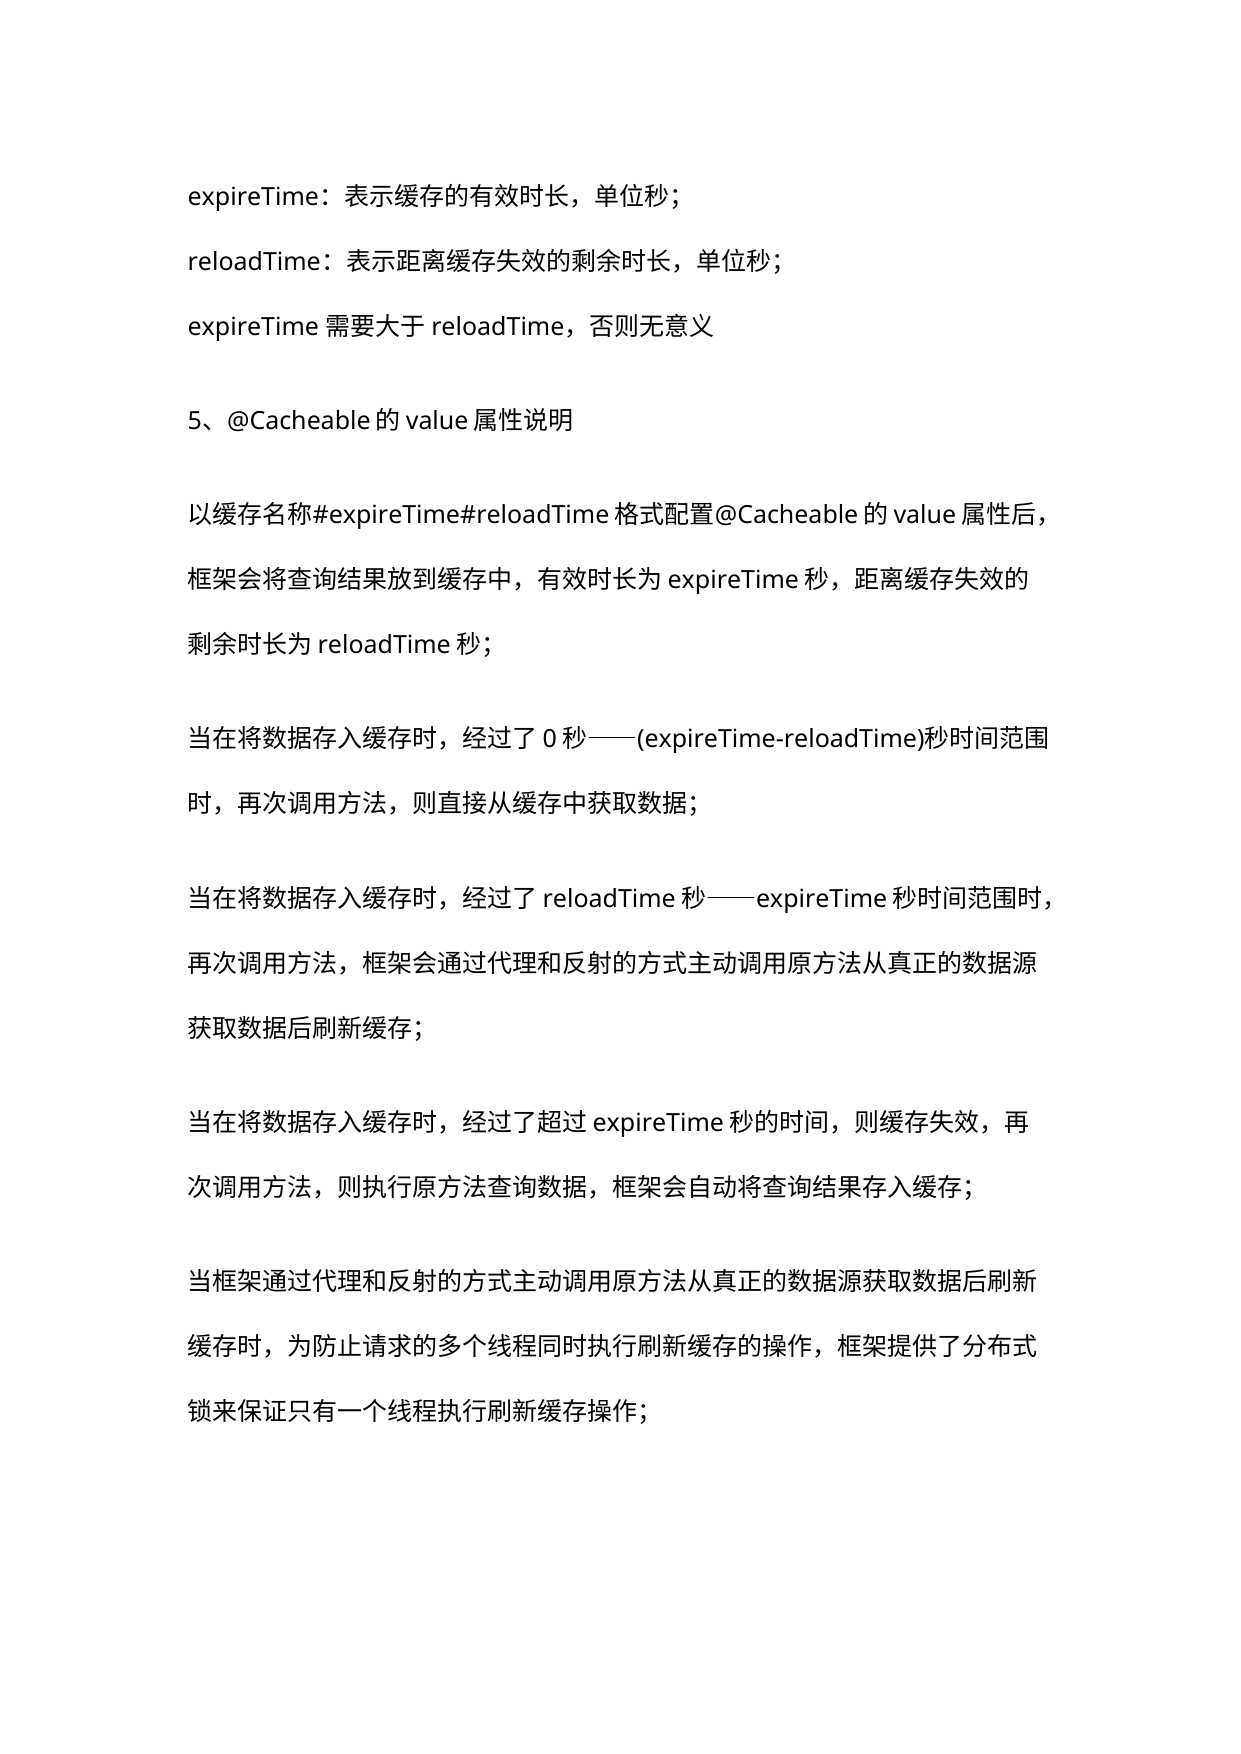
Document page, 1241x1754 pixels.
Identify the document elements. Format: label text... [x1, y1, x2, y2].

text 以缓存名称#expireTime#reloadTime格式配置@Cacheable的value属性后，框架会将查询结果放到缓存中，有效时长为expireTime秒，距离缓存失效的剩余时长为reloadTime秒； [187, 480, 1053, 675]
text 当在将数据存入缓存时，经过了reloadTime秒——expireTime秒时间范围时，再次调用方法，框架会通过代理和反射的方式主动调用原方法从真正的数据源获取数据后刷新缓存； [187, 864, 1053, 1059]
text 当框架通过代理和反射的方式主动调用原方法从真正的数据源获取数据后刷新缓存时，为防止请求的多个线程同时执行刷新缓存的操作，框架提供了分布式锁来保证只有一个线程执行刷新缓存操作； [187, 1247, 1053, 1442]
text expireTime：表示缓存的有效时长，单位秒； reloadTime：表示距离缓存失效的剩余时长，单位秒； expireTime 需要大于 reloadTime，否则无意义 [187, 162, 1053, 357]
text 当在将数据存入缓存时，经过了0秒——(expireTime-reloadTime)秒时间范围时，再次调用方法，则直接从缓存中获取数据； [187, 704, 1053, 834]
text 5、@Cacheable的value属性说明 [187, 386, 1053, 451]
text 当在将数据存入缓存时，经过了超过expireTime秒的时间，则缓存失效，再次调用方法，则执行原方法查询数据，框架会自动将查询结果存入缓存； [187, 1088, 1053, 1218]
